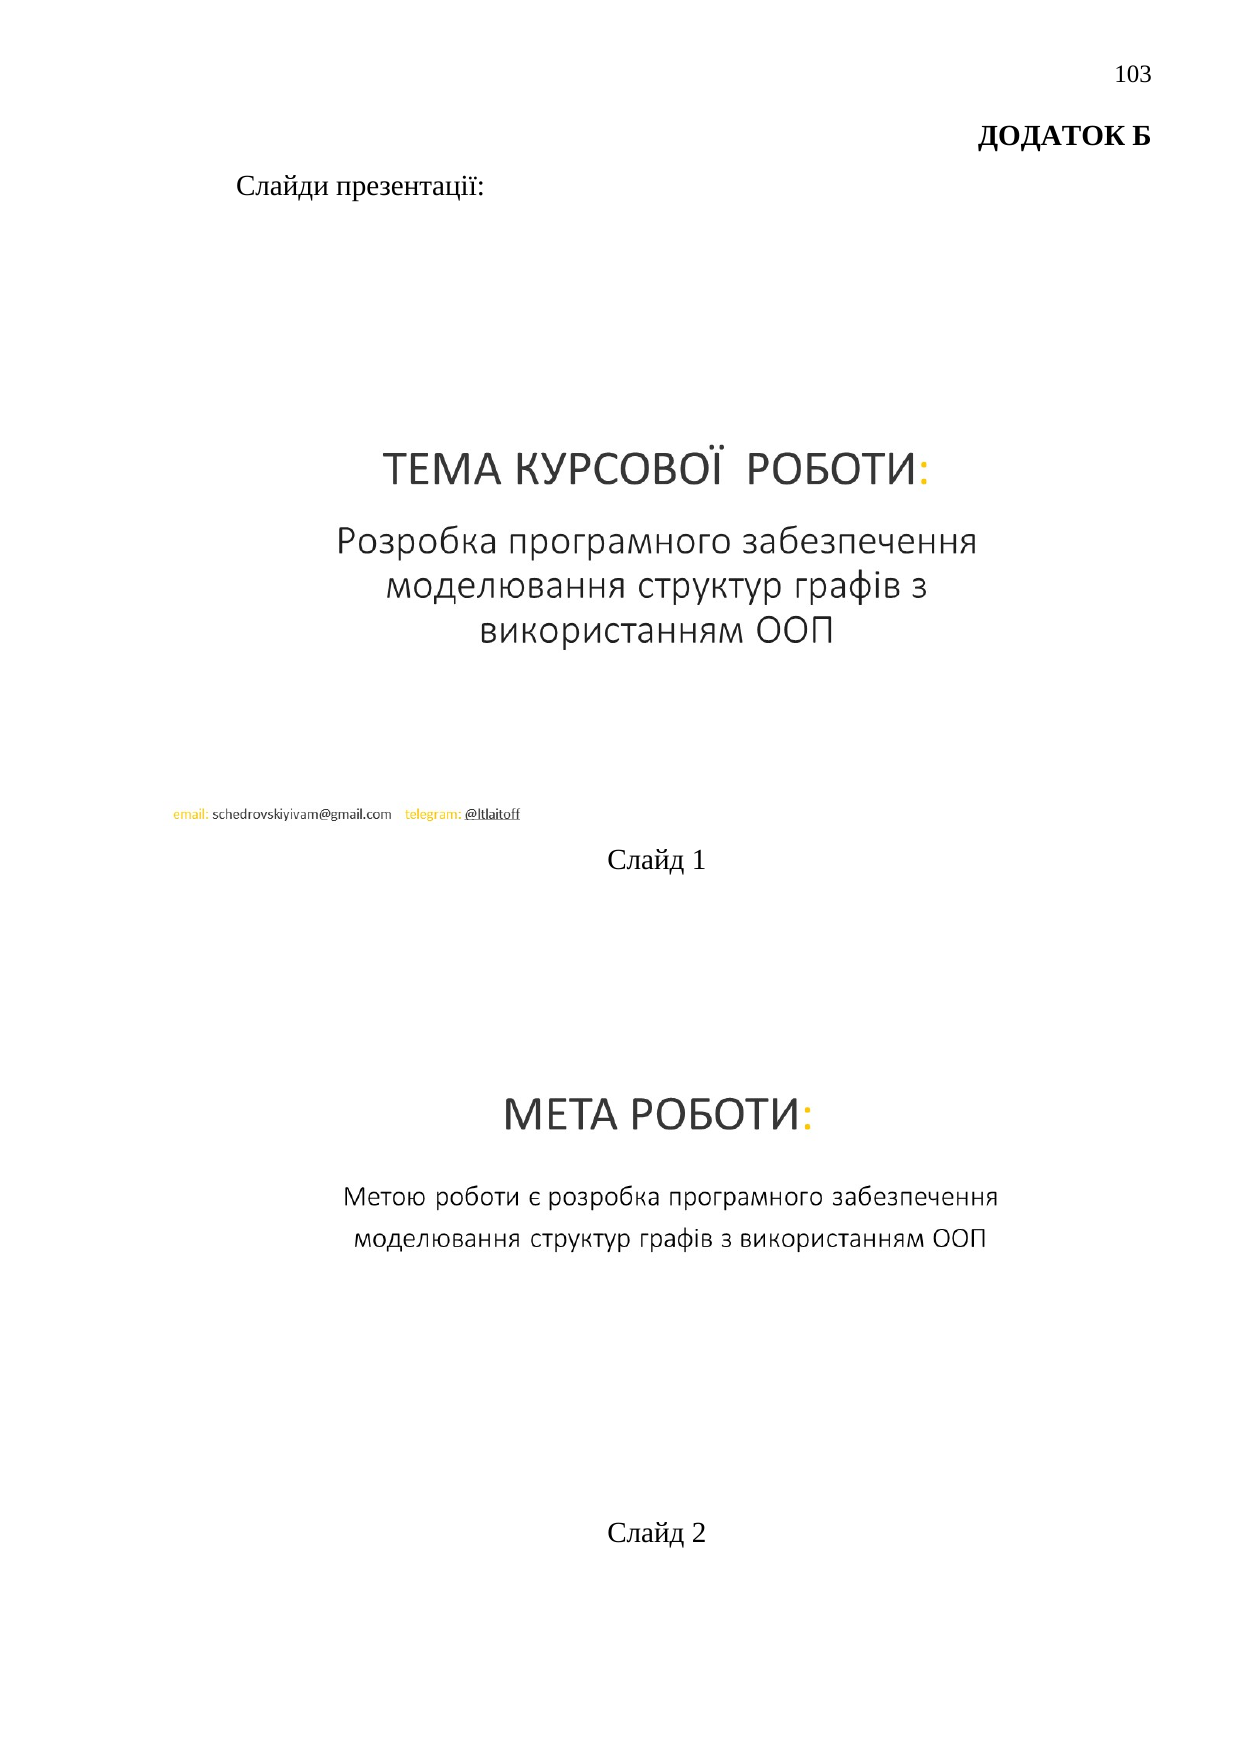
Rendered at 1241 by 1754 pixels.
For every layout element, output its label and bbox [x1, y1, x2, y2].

picture [162, 269, 1151, 826]
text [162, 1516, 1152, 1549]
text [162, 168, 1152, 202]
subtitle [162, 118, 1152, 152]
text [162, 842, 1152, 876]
picture [162, 942, 1151, 1499]
